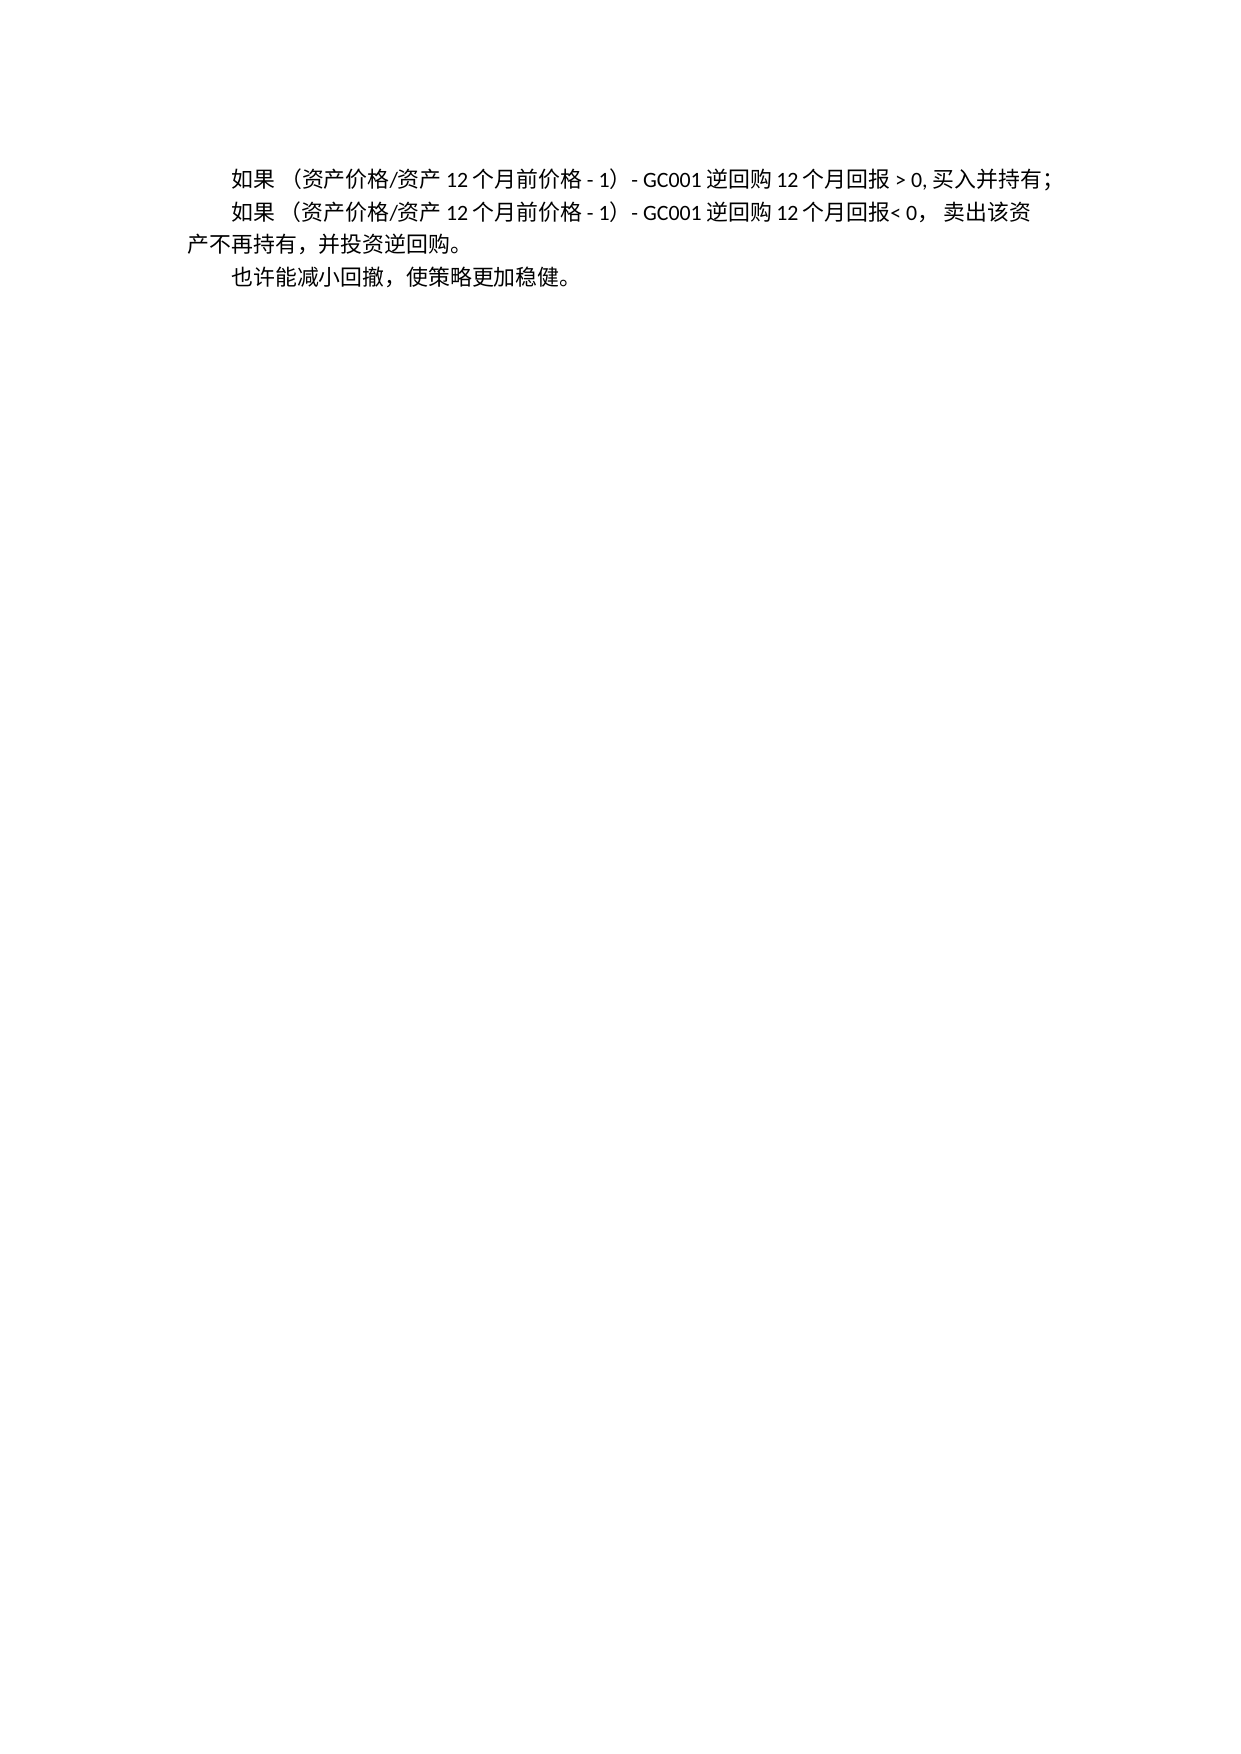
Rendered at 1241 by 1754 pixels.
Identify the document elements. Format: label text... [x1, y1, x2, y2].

text 如果 （资产价格/资产12个月前价格 - 1）- GC001逆回购12个月回报< 0， 卖出该资产不再持有，并投资逆回购。 [187, 194, 1053, 259]
text 如果 （资产价格/资产12个月前价格 - 1）- GC001逆回购12个月回报 > 0, 买入并持有； [187, 162, 1053, 194]
text 也许能减小回撤，使策略更加稳健。 [187, 259, 1053, 292]
